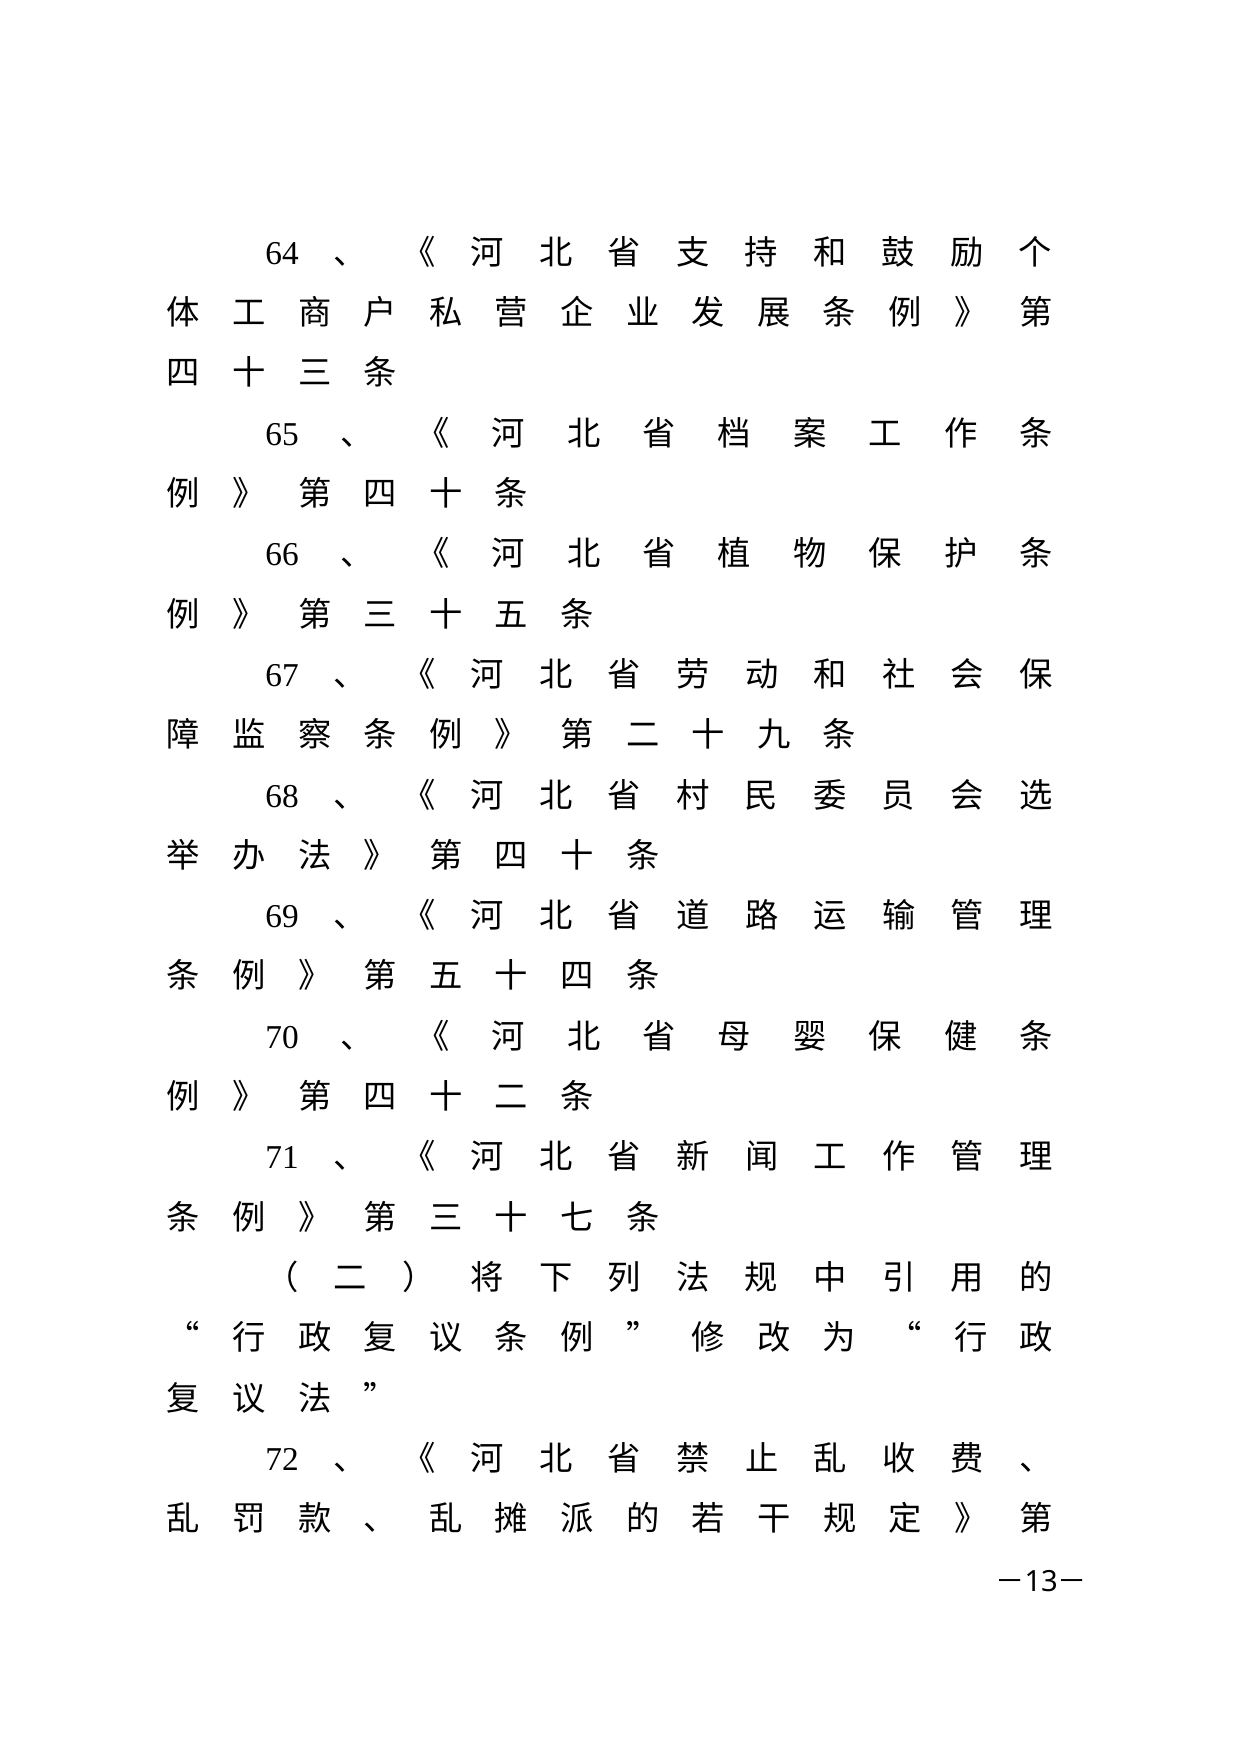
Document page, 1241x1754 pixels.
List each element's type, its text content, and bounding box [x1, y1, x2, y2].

text 65、《河北省档案工作条例》第四十条 [167, 400, 1085, 521]
text 64、《河北省支持和鼓励个体工商户私营企业发展条例》第四十三条 [167, 219, 1085, 400]
text 66、《河北省植物保护条例》第三十五条 [167, 521, 1085, 642]
text 68、《河北省村民委员会选举办法》第四十条 [167, 762, 1085, 883]
text 71、《河北省新闻工作管理条例》第三十七条 [167, 1124, 1085, 1245]
list （二）将下列法规中引用的“行政复议条例”修改为“行政复议法” [167, 1245, 1085, 1426]
text 67、《河北省劳动和社会保障监察条例》第二十九条 [167, 642, 1085, 762]
text 72、《河北省禁止乱收费、乱罚款、乱摊派的若干规定》第二十一条 [167, 1426, 1085, 1546]
text 69、《河北省道路运输管理条例》第五十四条 [167, 883, 1085, 1003]
text 70、《河北省母婴保健条例》第四十二条 [167, 1003, 1085, 1124]
